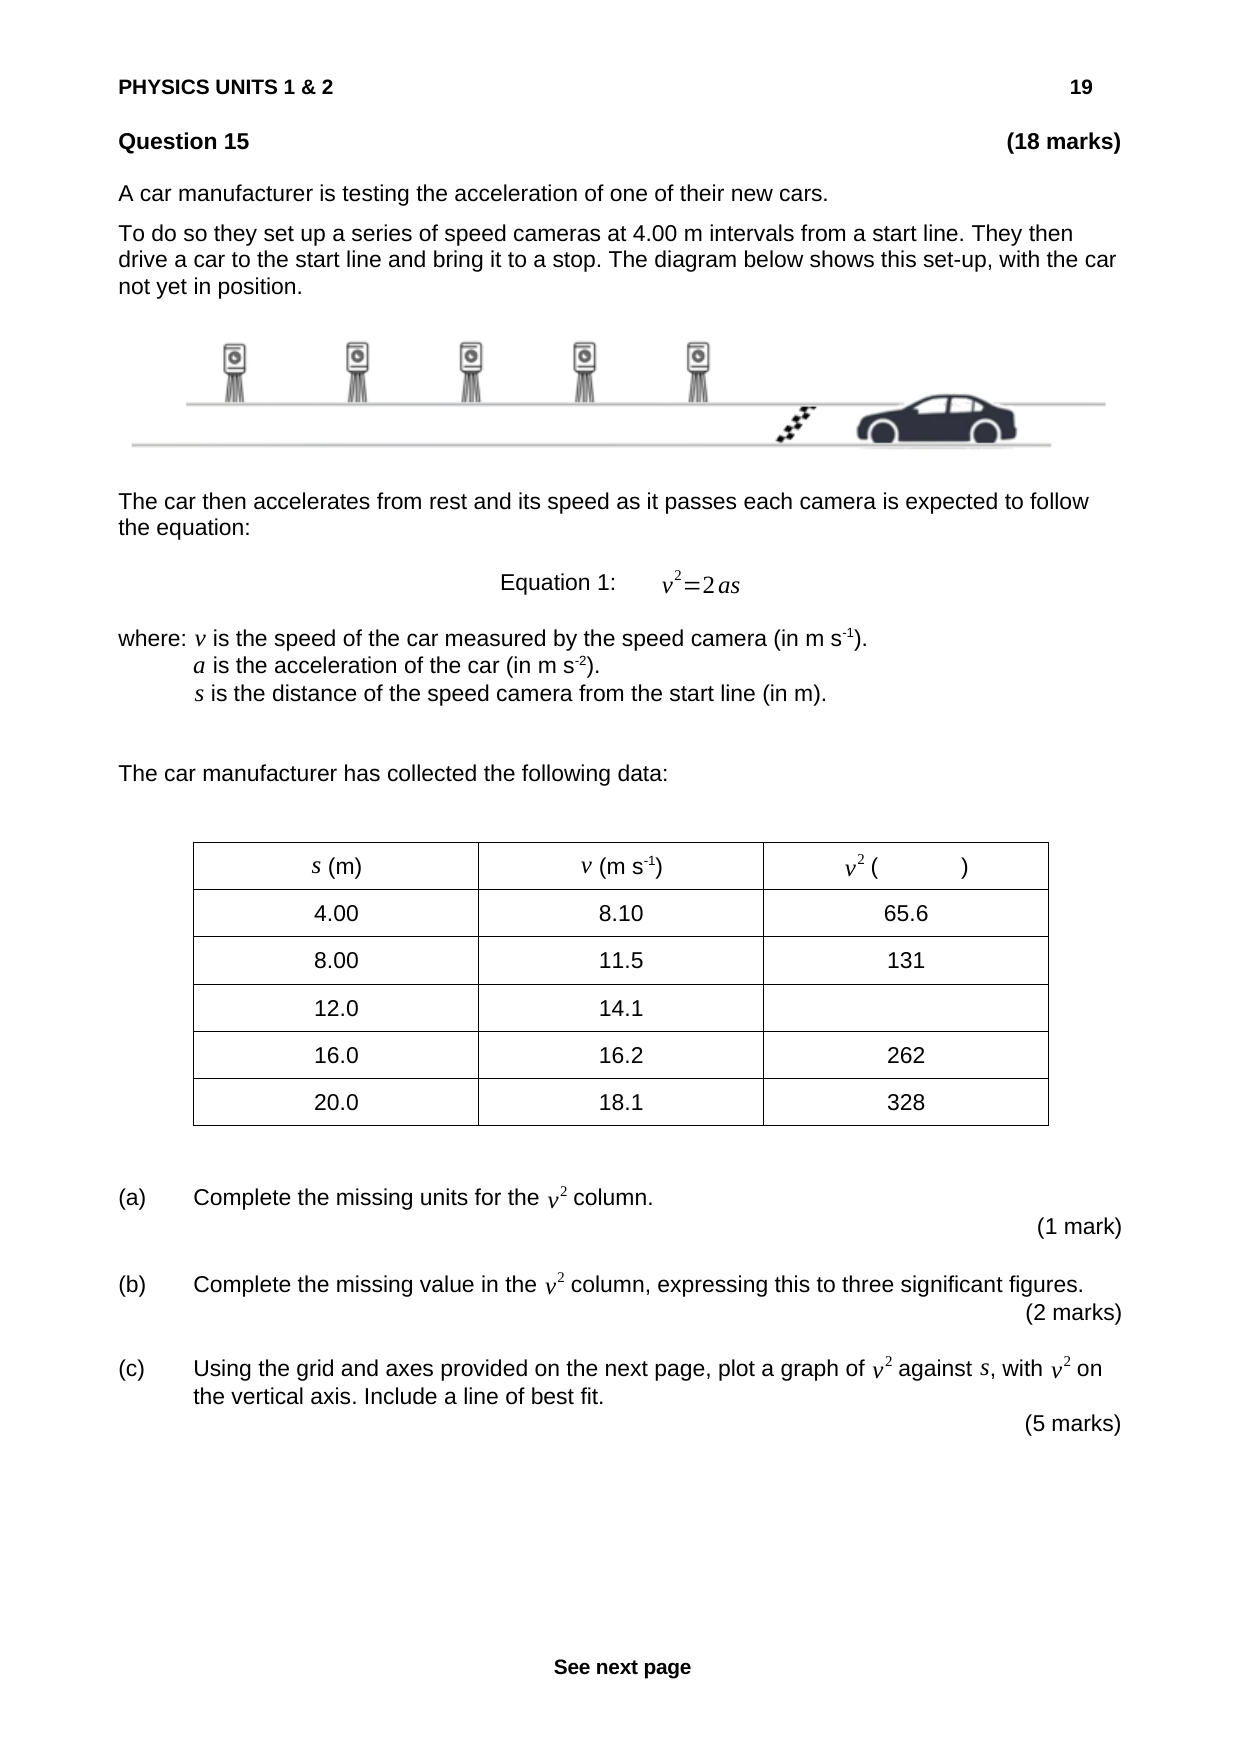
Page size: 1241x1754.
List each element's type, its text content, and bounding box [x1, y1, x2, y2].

text (a) Complete the missing units for the column. [118, 1182, 1122, 1213]
text (5 marks) [1018, 1409, 1122, 1436]
table_header (m) [194, 843, 478, 889]
table_cell 16.0 [194, 1032, 478, 1078]
text is the distance of the speed camera from the start line (in m). [118, 679, 1122, 707]
picture [118, 327, 1123, 462]
text To do so they set up a series of speed cameras at 4.00 m intervals from a start line. They then drive a car to the start line and bring it to a stop. The diagram below shows this set-up, with the car not yet in position. [118, 220, 1122, 327]
table_cell 328 [764, 1079, 1048, 1125]
text Question 15 (18 marks) [118, 128, 1122, 154]
table_cell 65.6 [764, 890, 1048, 936]
text (c) Using the grid and axes provided on the next page, plot a graph of against , with on the vertical axis. Include a line of best fit. [118, 1352, 1122, 1409]
text (b) Complete the missing value in the column, expressing this to three significant figures. [118, 1268, 1122, 1299]
table_cell 8.10 [479, 890, 763, 936]
text The car manufacturer has collected the following data: [118, 760, 1122, 786]
table_cell 14.1 [479, 985, 763, 1031]
table_cell 131 [764, 937, 1048, 983]
table_header (m s-1) [479, 843, 763, 889]
table_cell 18.1 [479, 1079, 763, 1125]
table_cell 20.0 [194, 1079, 478, 1125]
text (2 marks) [1018, 1299, 1122, 1326]
table_header ( ) [764, 843, 1048, 889]
table_cell 11.5 [479, 937, 763, 983]
table_cell 16.2 [479, 1032, 763, 1078]
text is the acceleration of the car (in m s-2). [118, 652, 1122, 679]
table_cell [764, 985, 1048, 1031]
text A car manufacturer is testing the acceleration of one of their new cars. [118, 180, 1122, 207]
text The car then accelerates from rest and its speed as it passes each camera is expected to follow the equation: [118, 488, 1122, 540]
text where: is the speed of the car measured by the speed camera (in m s-1). [118, 624, 1122, 652]
text (1 mark) [1018, 1213, 1122, 1268]
text Equation 1: [118, 567, 1122, 598]
table_cell 8.00 [194, 937, 478, 983]
table_cell 4.00 [194, 890, 478, 936]
table_cell 12.0 [194, 985, 478, 1031]
table_cell 262 [764, 1032, 1048, 1078]
